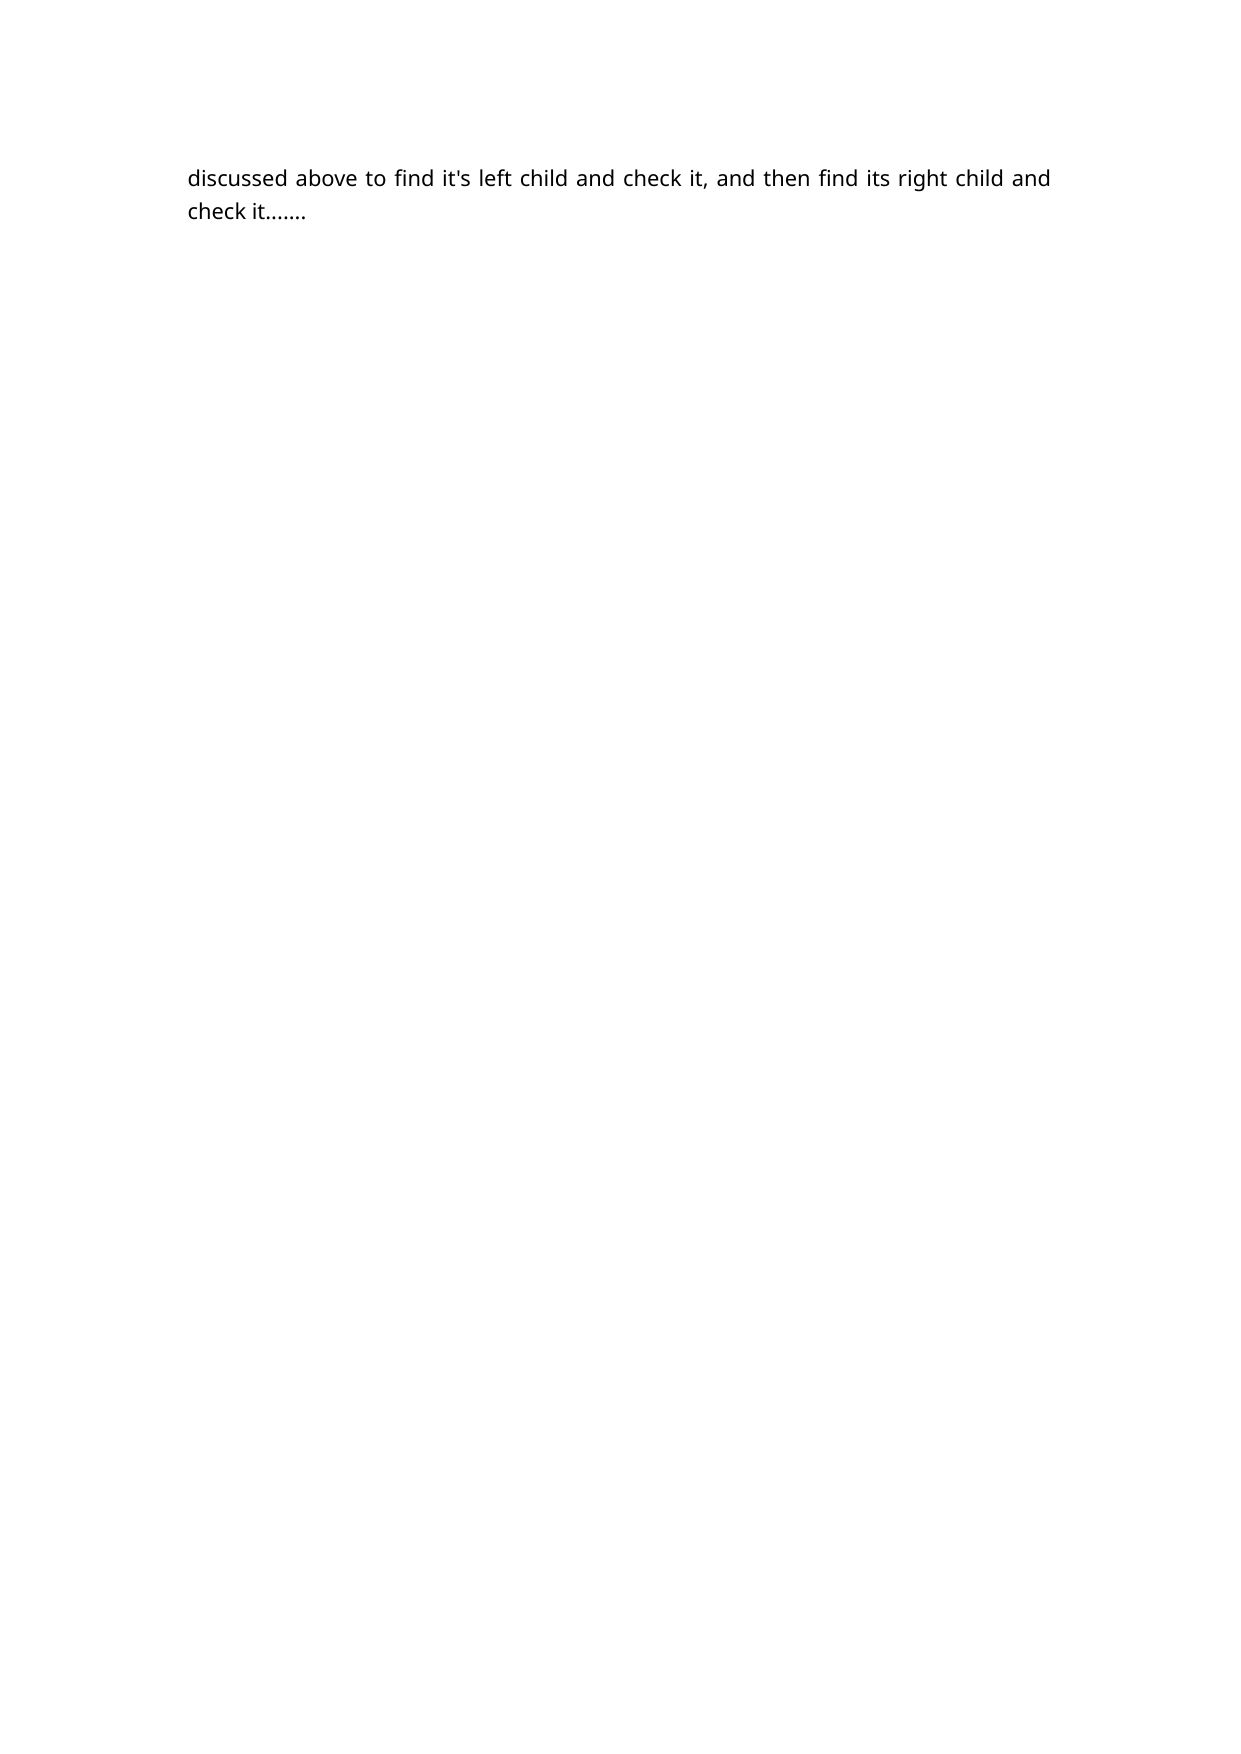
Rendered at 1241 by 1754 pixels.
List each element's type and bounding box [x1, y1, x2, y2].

text [187, 162, 1053, 227]
